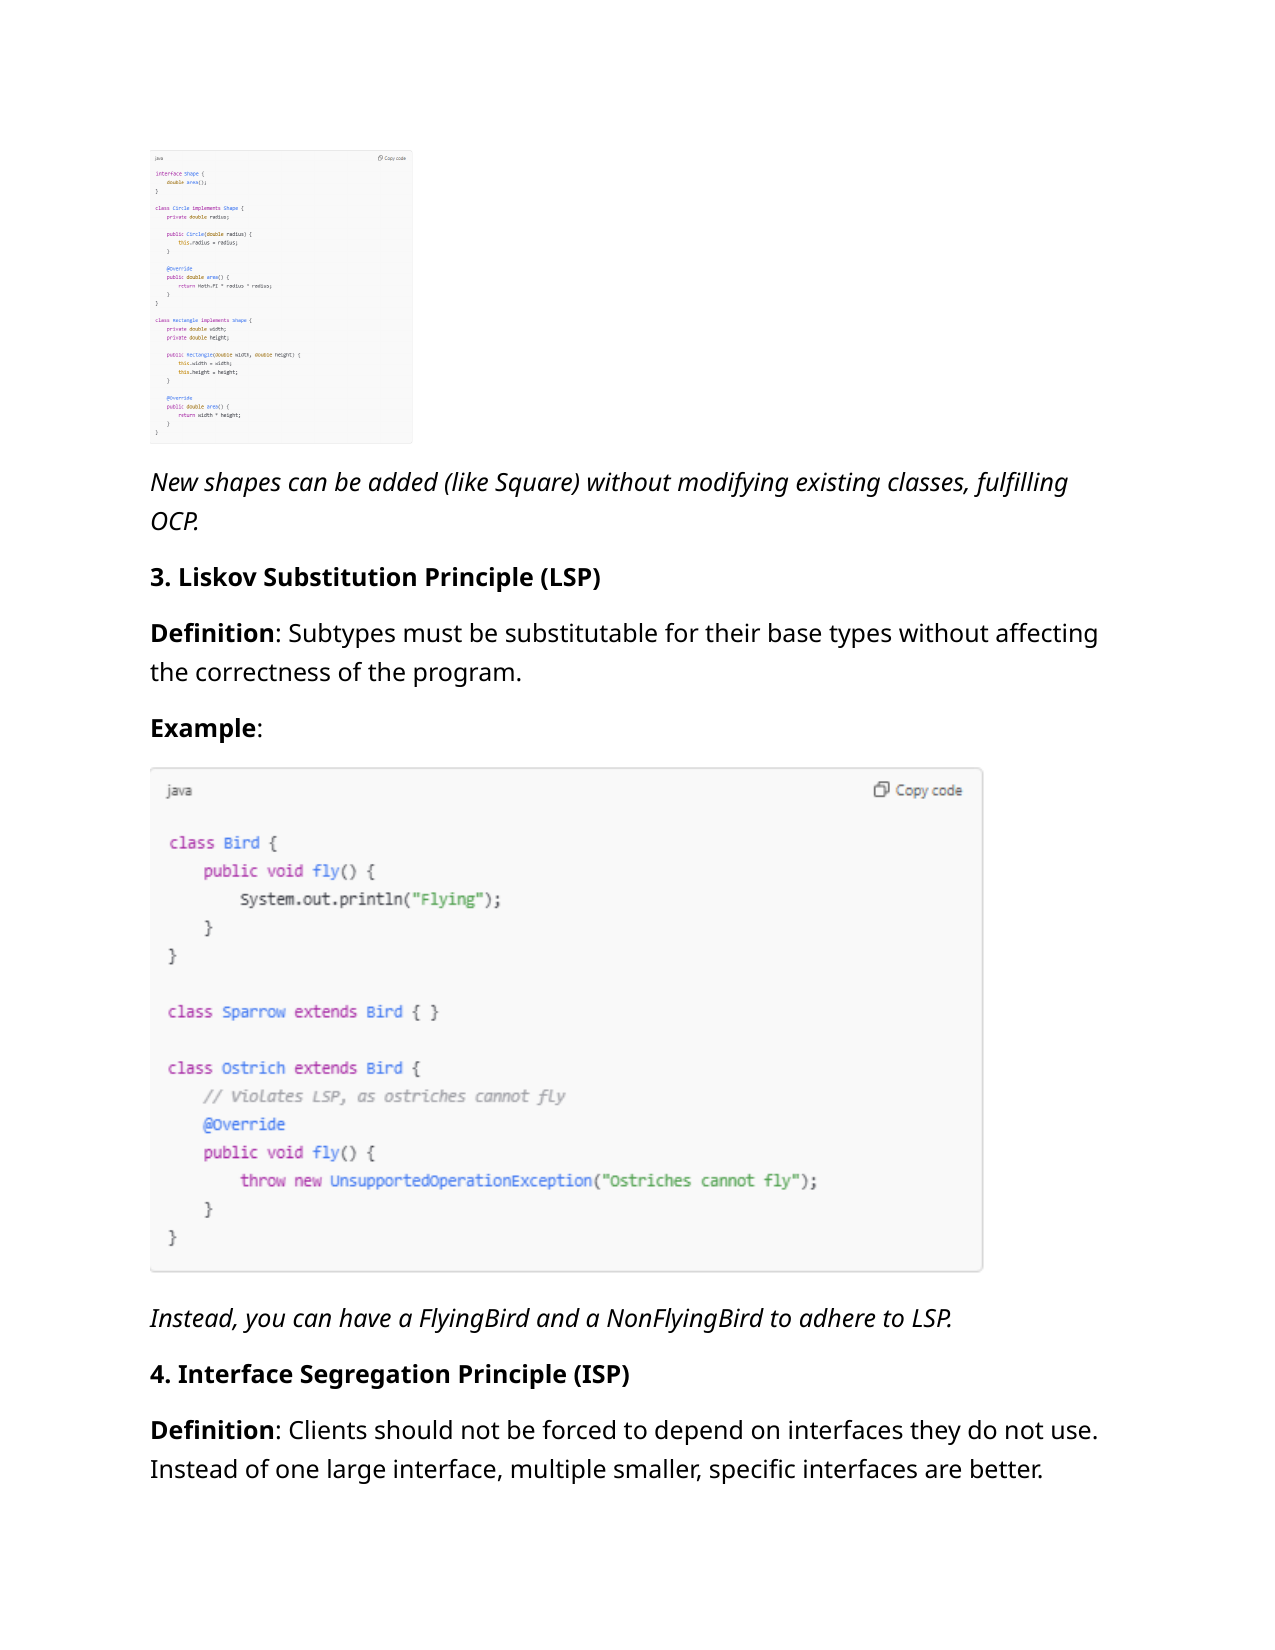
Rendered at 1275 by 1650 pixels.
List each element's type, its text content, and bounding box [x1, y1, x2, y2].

text 3. Liskov Substitution Principle (LSP) [150, 560, 1125, 594]
text 4. Interface Segregation Principle (ISP) [150, 1357, 1125, 1391]
text Instead, you can have a FlyingBird and a NonFlyingBird to adhere to LSP. [150, 1301, 1125, 1335]
text Definition: Subtypes must be substitutable for their base types without affecting the correctness of the program. [150, 616, 1125, 689]
text New shapes can be added (like Square) without modifying existing classes, fulfilling OCP. [150, 465, 1125, 538]
picture [150, 150, 413, 444]
text Definition: Clients should not be forced to depend on interfaces they do not use. Instead of one large interface, multiple smaller, specific interfaces are better. [150, 1412, 1125, 1486]
picture [150, 766, 989, 1279]
text Example: [150, 711, 1125, 745]
